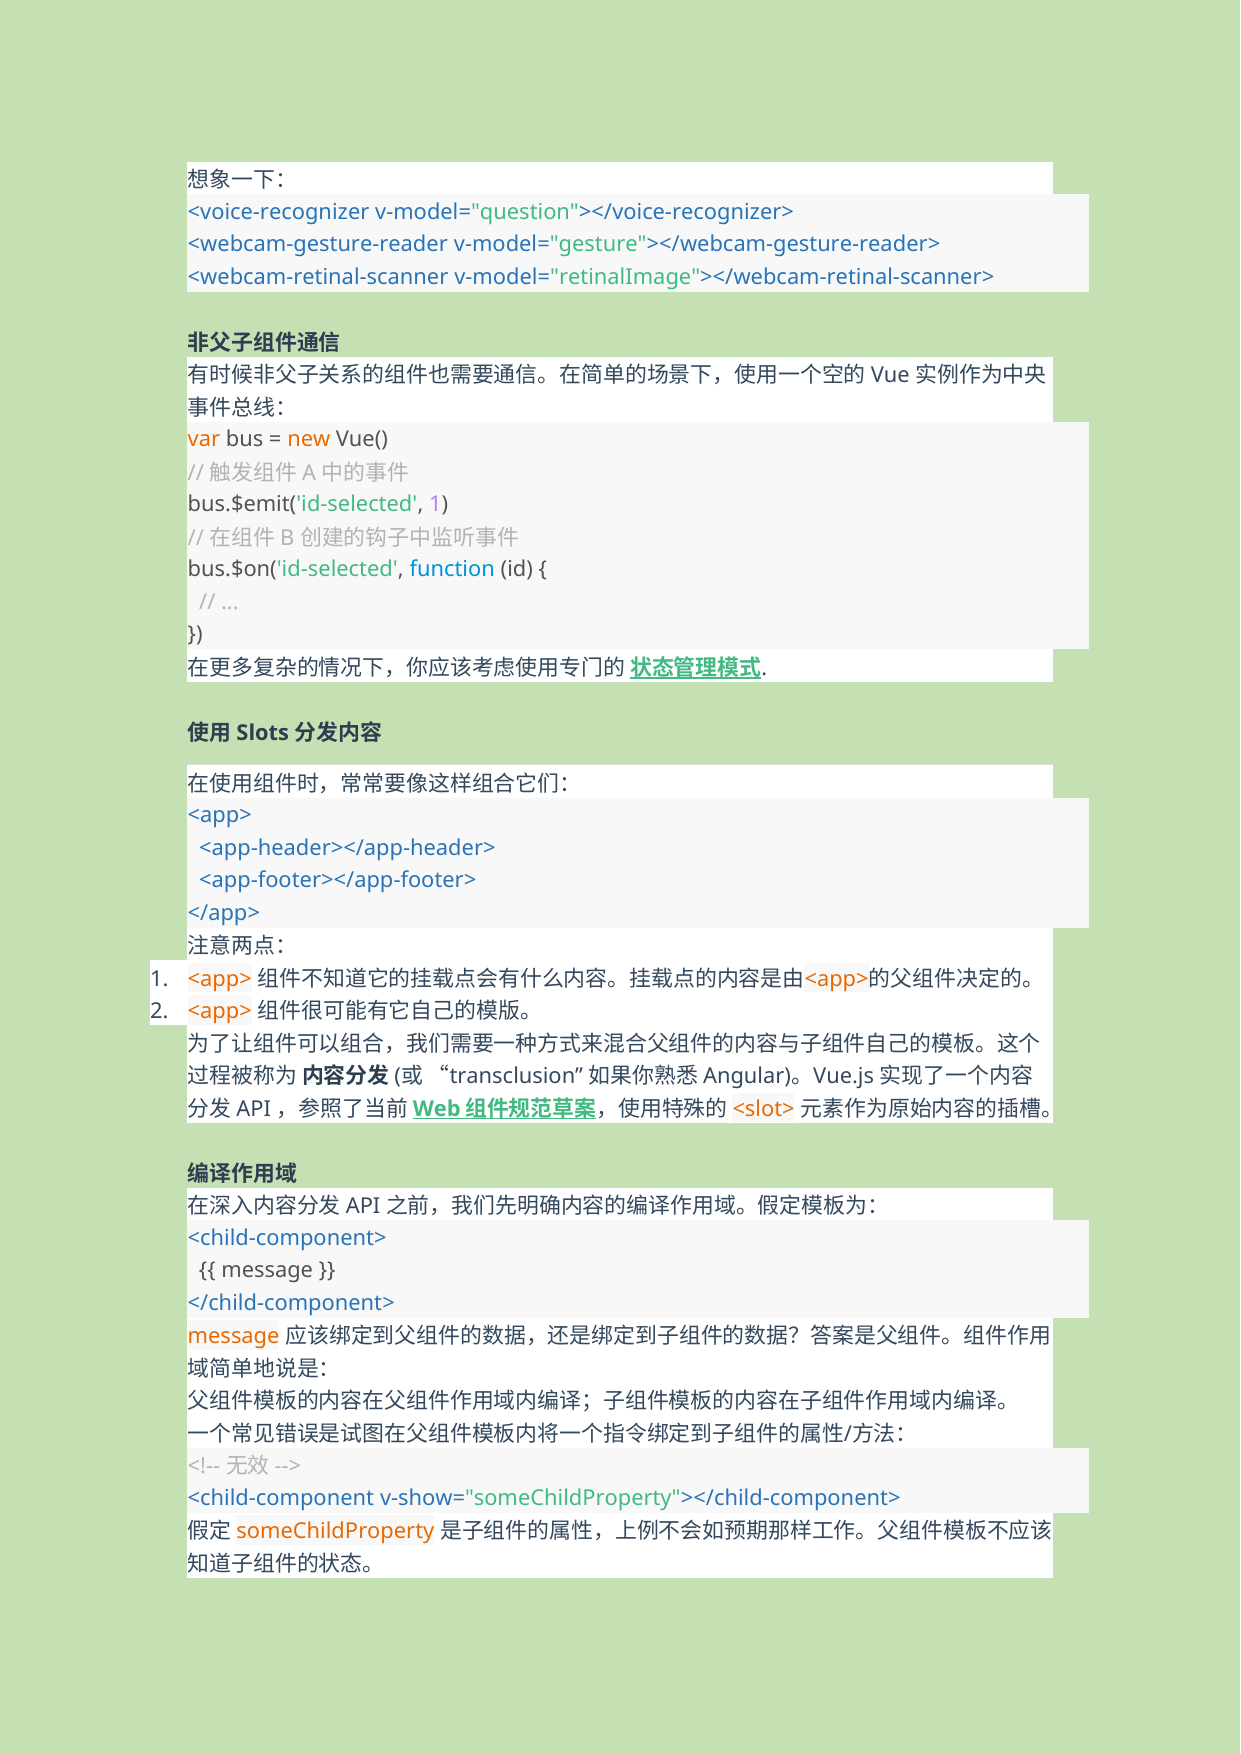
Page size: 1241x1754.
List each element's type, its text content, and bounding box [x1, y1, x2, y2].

text 有时候非父子关系的组件也需要通信。在简单的场景下，使用一个空的 Vue 实例作为中央事件总线： [187, 357, 1053, 422]
text 父组件模板的内容在父组件作用域内编译；子组件模板的内容在子组件作用域内编译。 [187, 1383, 1053, 1415]
text 在使用组件时，常常要像这样组合它们： [187, 765, 1053, 798]
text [187, 162, 1053, 194]
text 在更多复杂的情况下，你应该考虑使用专门的 状态管理模式. [187, 649, 1053, 682]
text 假定 someChildProperty 是子组件的属性，上例不会如预期那样工作。父组件模板不应该知道子组件的状态。 [187, 1513, 1053, 1578]
subtitle 使用 Slots 分发内容 [187, 714, 1053, 765]
subtitle 非父子组件通信 [187, 324, 1053, 357]
subtitle 编译作用域 [187, 1155, 1053, 1188]
text 在深入内容分发 API 之前，我们先明确内容的编译作用域。假定模板为： [187, 1188, 1053, 1220]
text 注意两点： [187, 928, 1053, 960]
text message 应该绑定到父组件的数据，还是绑定到子组件的数据？答案是父组件。组件作用域简单地说是： [187, 1318, 1053, 1383]
list <app> 组件不知道它的挂载点会有什么内容。挂载点的内容是由<app>的父组件决定的。 [150, 960, 1053, 993]
text 一个常见错误是试图在父组件模板内将一个指令绑定到子组件的属性/方法： [187, 1415, 1053, 1448]
list <app> 组件很可能有它自己的模版。 [150, 993, 1053, 1025]
text 为了让组件可以组合，我们需要一种方式来混合父组件的内容与子组件自己的模板。这个过程被称为 内容分发 (或 “transclusion” 如果你熟悉 Angular)。Vue.js 实现了一个内容分发 API ，参照了当前 Web组件规范草案，使用特殊的 <slot> 元素作为原始内容的插槽。 [187, 1025, 1053, 1123]
